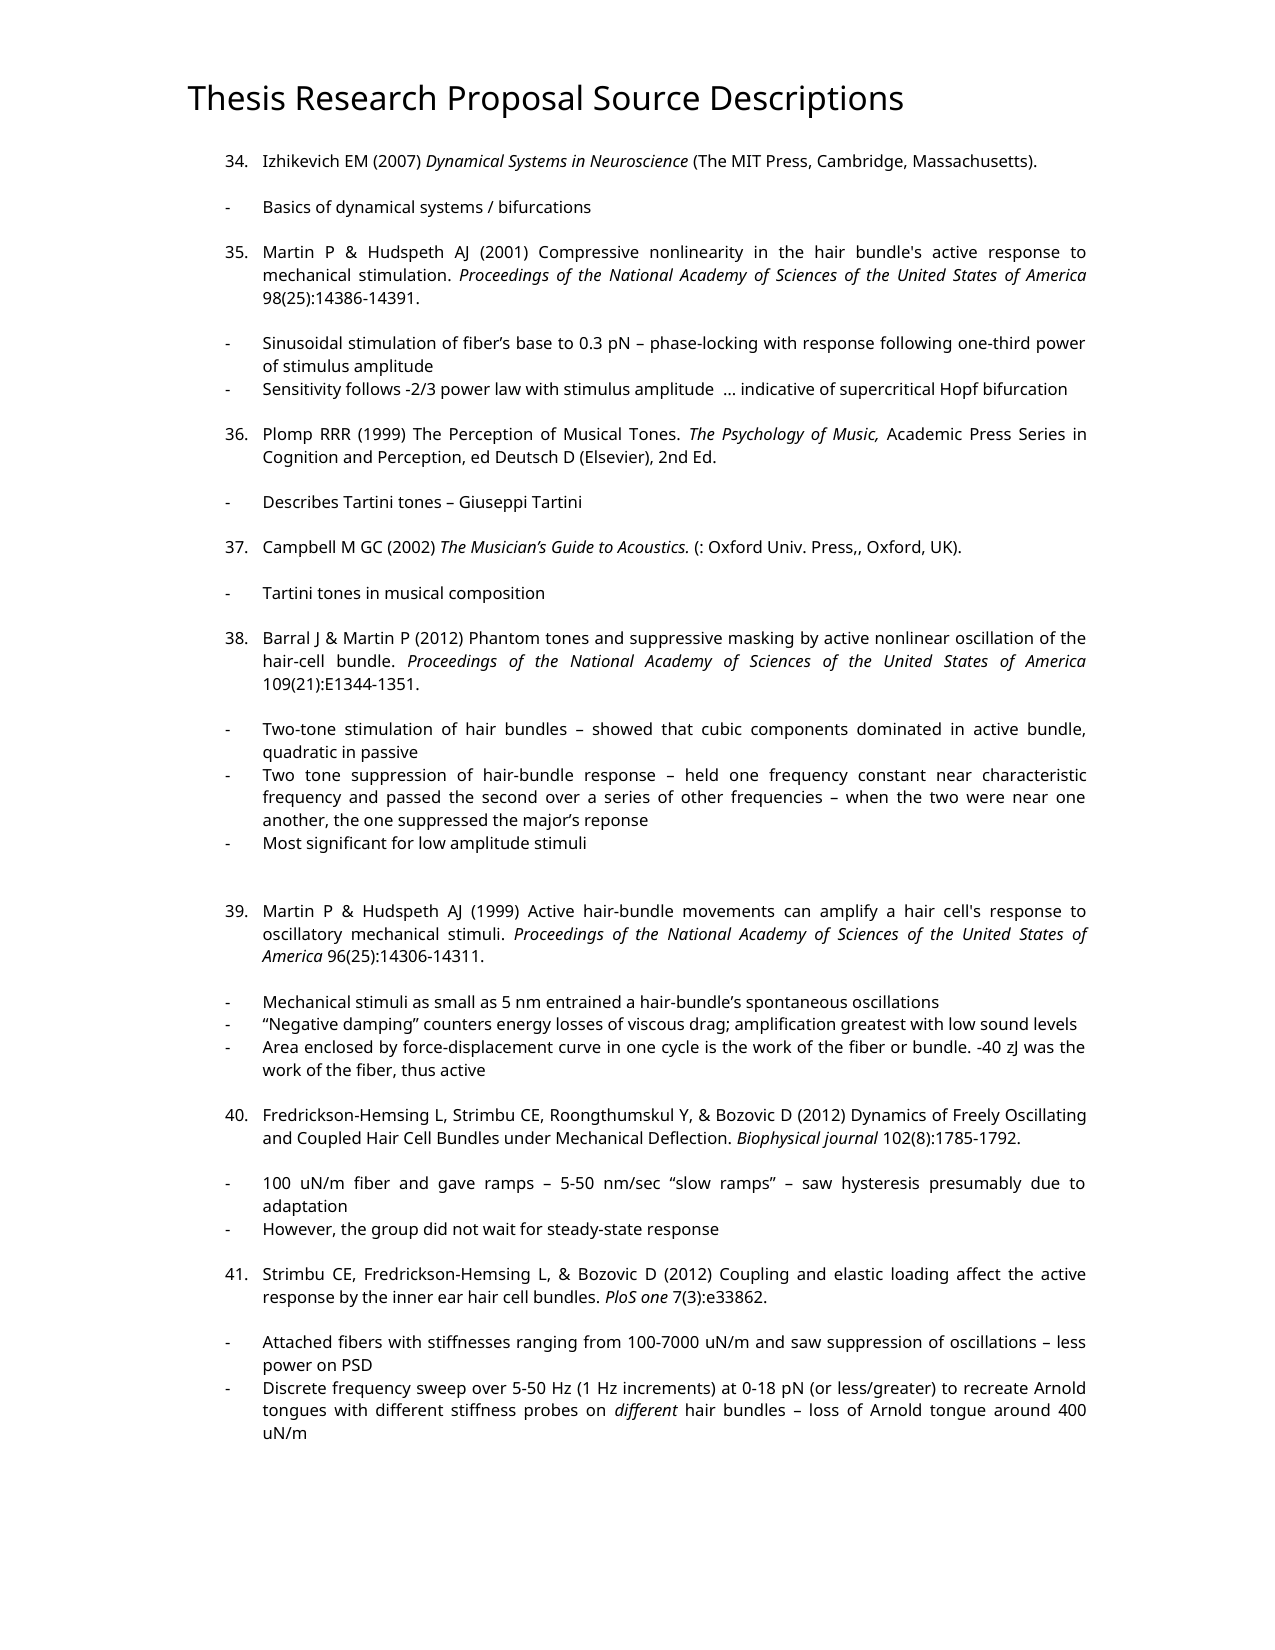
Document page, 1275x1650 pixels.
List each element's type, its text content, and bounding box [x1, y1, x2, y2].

list Plomp RRR (1999) The Perception of Musical Tones. The Psychology of Music, Academic Press Series in Cognition and Perception, ed Deutsch D (Elsevier), 2nd Ed. [225, 422, 1087, 468]
list However, the group did not wait for steady-state response [225, 1217, 1087, 1240]
list Barral J & Martin P (2012) Phantom tones and suppressive masking by active nonlinear oscillation of the hair-cell bundle. Proceedings of the National Academy of Sciences of the United States of America 109(21):E1344-1351. [225, 627, 1087, 695]
list Sinusoidal stimulation of fiber’s base to 0.3 pN – phase-locking with response following one-third power of stimulus amplitude [225, 332, 1087, 377]
list Two tone suppression of hair-bundle response – held one frequency constant near characteristic frequency and passed the second over a series of other frequencies – when the two were near one another, the one suppressed the major’s reponse [225, 763, 1087, 831]
list “Negative damping” counters energy losses of viscous drag; amplification greatest with low sound levels [225, 1013, 1087, 1036]
list Martin P & Hudspeth AJ (1999) Active hair-bundle movements can amplify a hair cell's response to oscillatory mechanical stimuli. Proceedings of the National Academy of Sciences of the United States of America 96(25):14306-14311. [225, 899, 1087, 967]
list Basics of dynamical systems / bifurcations [225, 195, 1087, 218]
list Martin P & Hudspeth AJ (2001) Compressive nonlinearity in the hair bundle's active response to mechanical stimulation. Proceedings of the National Academy of Sciences of the United States of America 98(25):14386-14391. [225, 241, 1087, 309]
list Fredrickson-Hemsing L, Strimbu CE, Roongthumskul Y, & Bozovic D (2012) Dynamics of Freely Oscillating and Coupled Hair Cell Bundles under Mechanical Deflection. Biophysical journal 102(8):1785-1792. [225, 1104, 1087, 1149]
list Campbell M GC (2002) The Musician’s Guide to Acoustics. (: Oxford Univ. Press,, Oxford, UK). [225, 536, 1087, 559]
list Two-tone stimulation of hair bundles – showed that cubic components dominated in active bundle, quadratic in passive [225, 718, 1087, 763]
list Describes Tartini tones – Giuseppi Tartini [225, 491, 1087, 513]
list Discrete frequency sweep over 5-50 Hz (1 Hz increments) at 0-18 pN (or less/greater) to recreate Arnold tongues with different stiffness probes on different hair bundles – loss of Arnold tongue around 400 uN/m [225, 1376, 1087, 1444]
list Strimbu CE, Fredrickson-Hemsing L, & Bozovic D (2012) Coupling and elastic loading affect the active response by the inner ear hair cell bundles. PloS one 7(3):e33862. [225, 1263, 1087, 1308]
list Mechanical stimuli as small as 5 nm entrained a hair-bundle’s spontaneous oscillations [225, 990, 1087, 1013]
list Most significant for low amplitude stimuli [225, 831, 1087, 854]
list Izhikevich EM (2007) Dynamical Systems in Neuroscience (The MIT Press, Cambridge, Massachusetts). [225, 150, 1087, 173]
list Attached fibers with stiffnesses ranging from 100-7000 uN/m and saw suppression of oscillations – less power on PSD [225, 1331, 1087, 1376]
list Tartini tones in musical composition [225, 581, 1087, 604]
list Sensitivity follows -2/3 power law with stimulus amplitude … indicative of supercritical Hopf bifurcation [225, 377, 1087, 400]
list 100 uN/m fiber and gave ramps – 5-50 nm/sec “slow ramps” – saw hysteresis presumably due to adaptation [225, 1172, 1087, 1217]
list Area enclosed by force-displacement curve in one cycle is the work of the fiber or bundle. -40 zJ was the work of the fiber, thus active [225, 1036, 1087, 1081]
